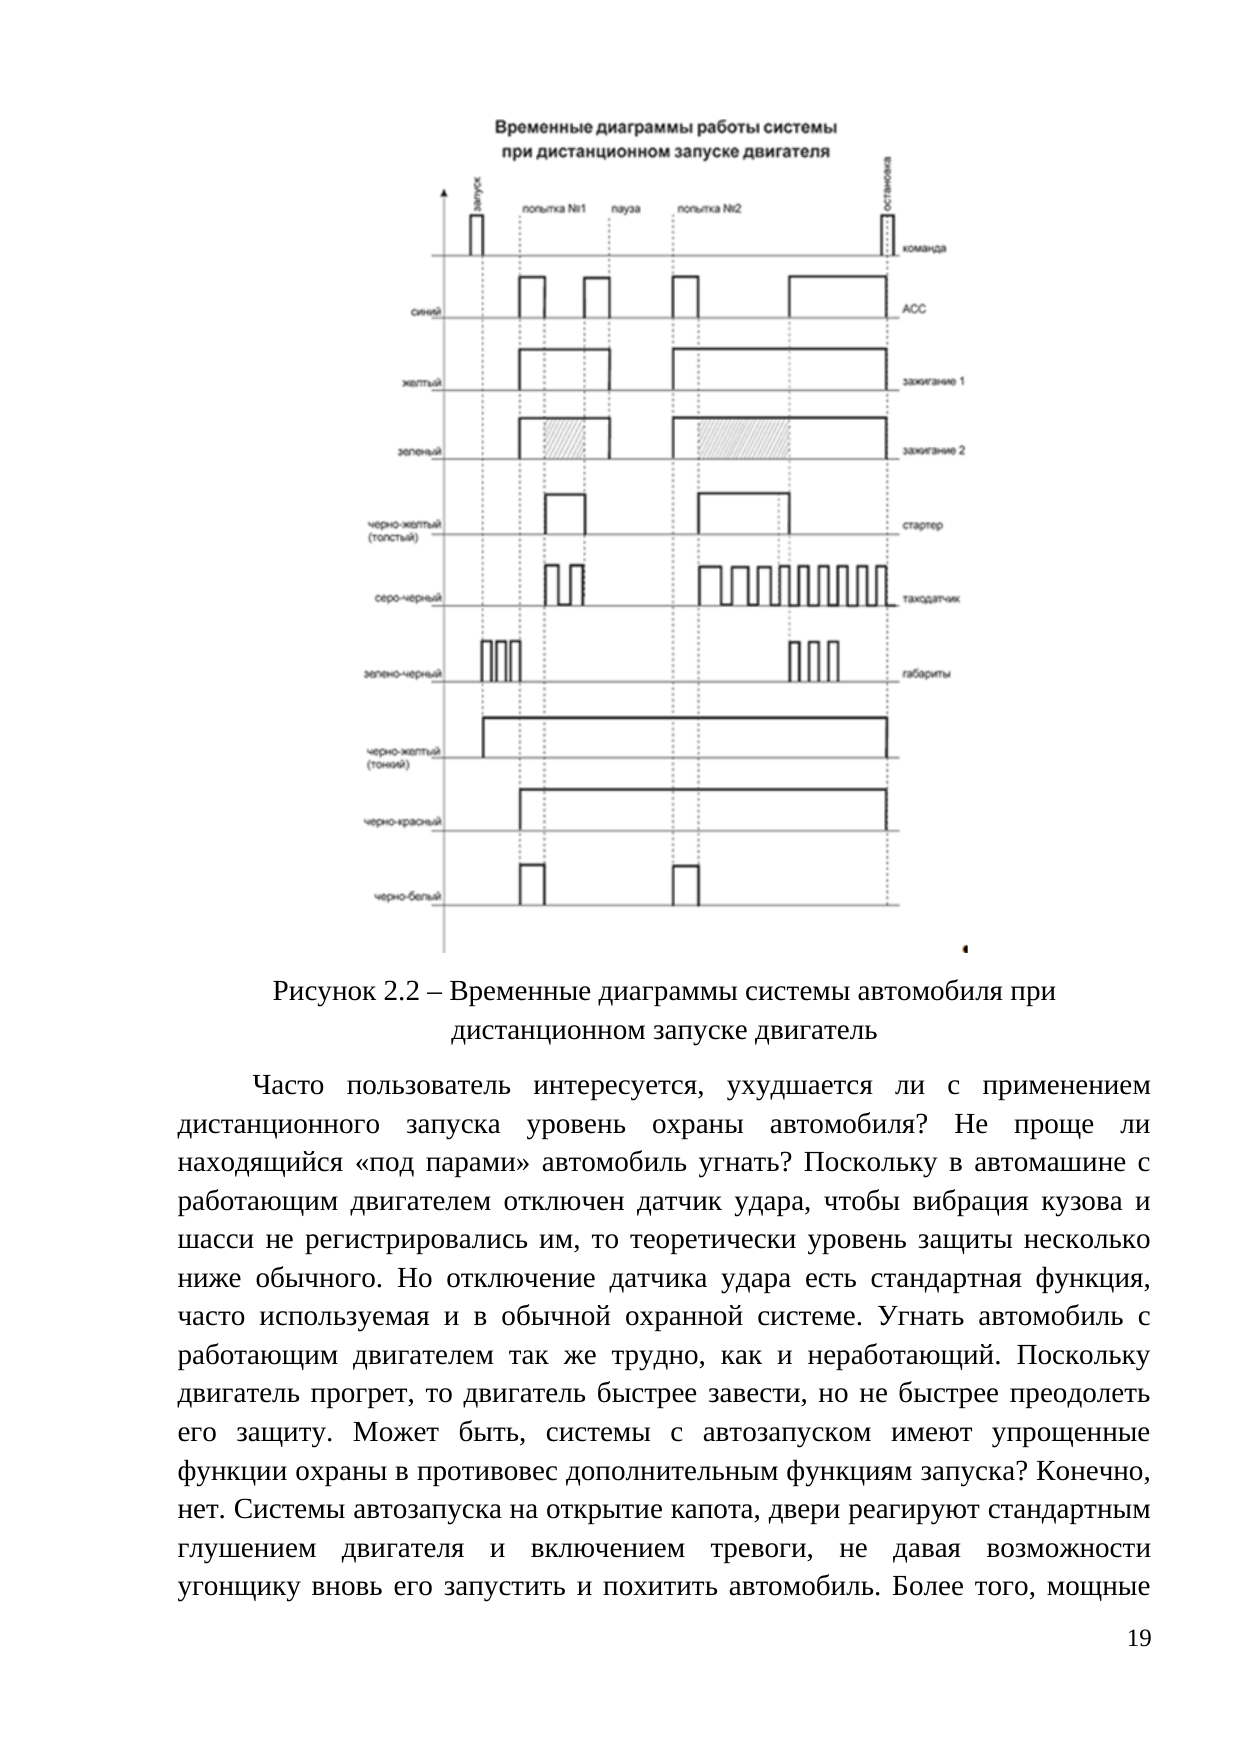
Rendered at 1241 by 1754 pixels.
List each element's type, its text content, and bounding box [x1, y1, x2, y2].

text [177, 1067, 1152, 1602]
text Рисунок 2.2 – Временные диаграммы системы автомобиля при дистанционном запуске двигатель [177, 973, 1152, 1046]
picture [361, 118, 968, 953]
